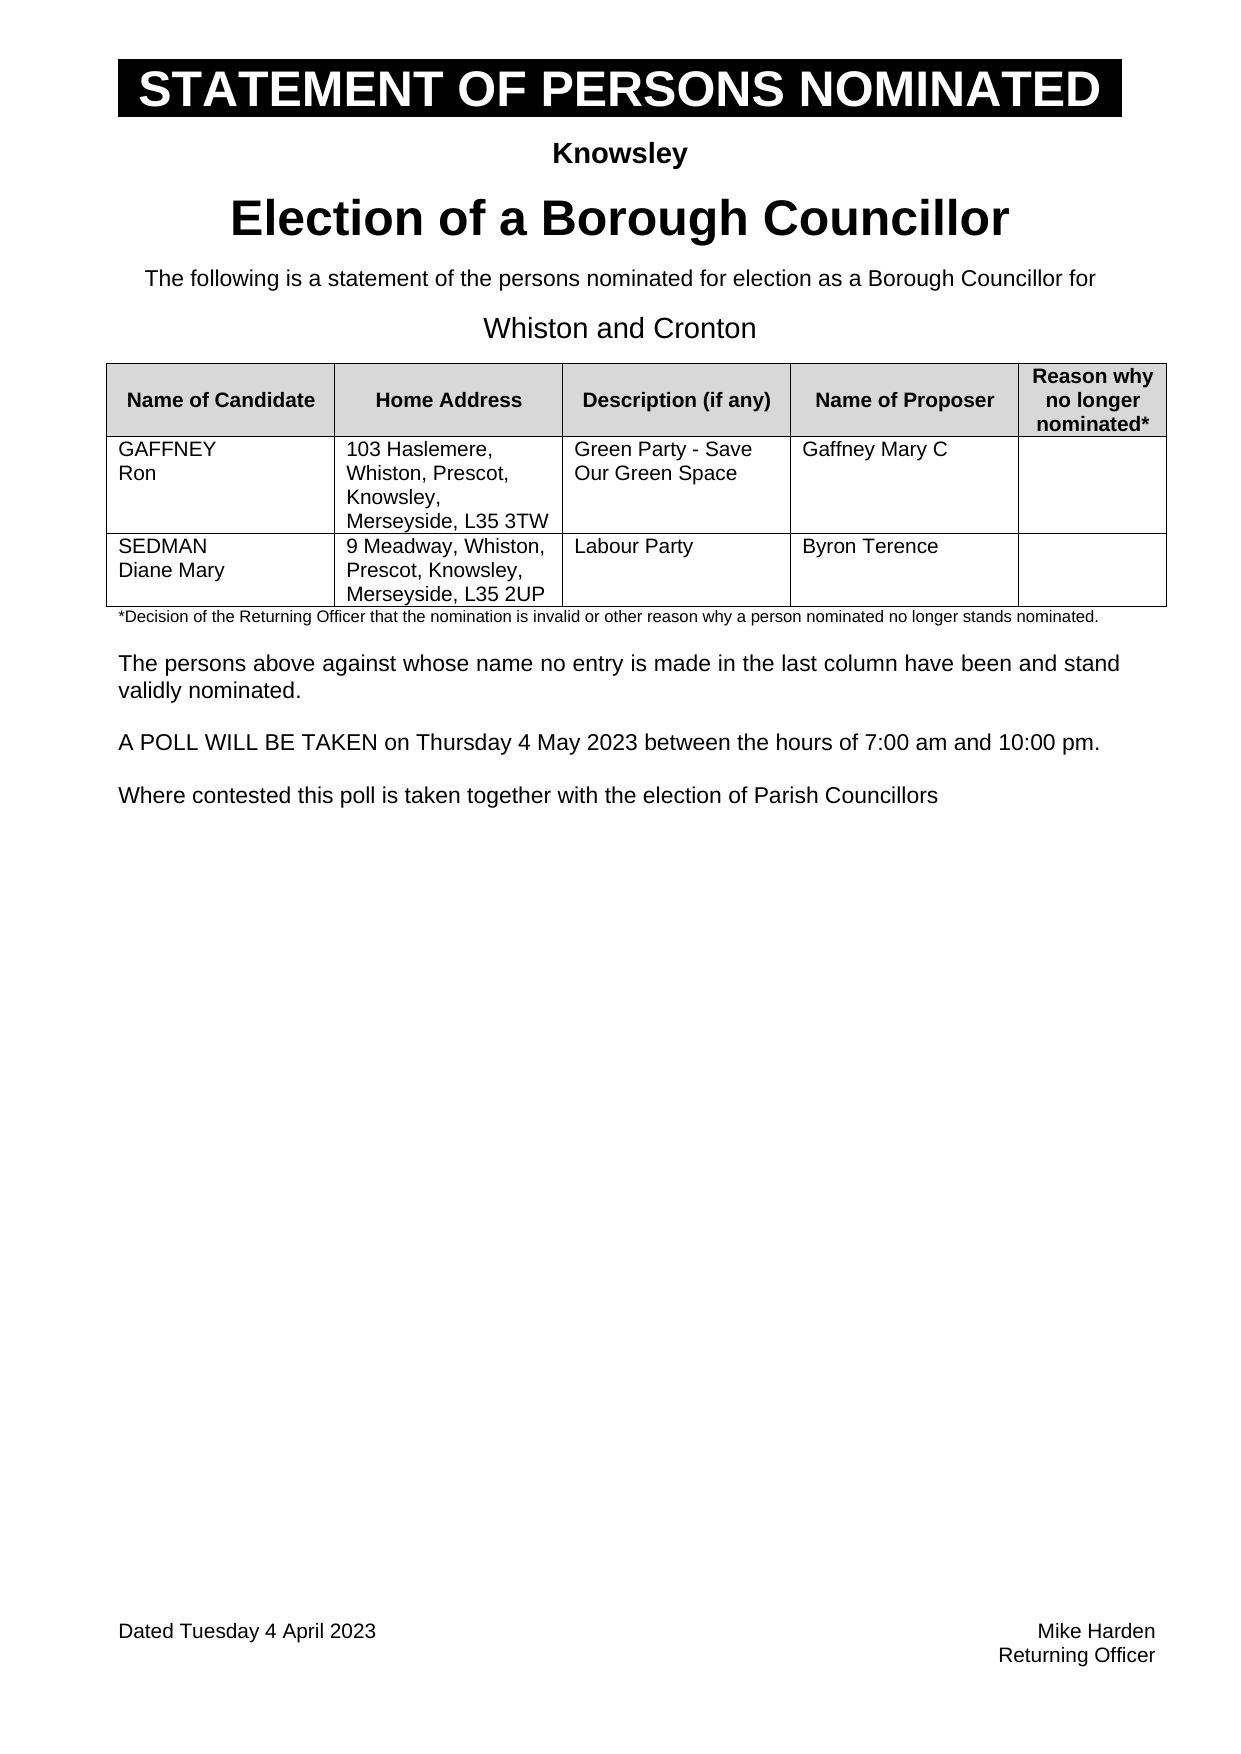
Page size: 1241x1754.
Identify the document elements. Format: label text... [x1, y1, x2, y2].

text The persons above against whose name no entry is made in the last column have been and stand validly nominated. [118, 650, 1122, 703]
table_cell Green Party - Save Our Green Space [563, 437, 790, 533]
text Whiston and Cronton [118, 311, 1122, 344]
text Knowsley [118, 136, 1122, 169]
text STATEMENT OF PERSONS NOMINATED [118, 59, 1122, 117]
table_header Description (if any) [563, 364, 790, 436]
text The following is a statement of the persons nominated for election as a Borough Councillor for [118, 265, 1122, 291]
table_header Name of Proposer [791, 364, 1018, 436]
table_cell SEDMAN Diane Mary [107, 534, 334, 606]
table_header Home Address [335, 364, 562, 436]
table_header Name of Candidate [107, 364, 334, 436]
table_cell [1019, 534, 1166, 606]
table_cell Labour Party [563, 534, 790, 606]
table_header Reason why no longer nominated* [1019, 364, 1166, 436]
text A POLL WILL BE TAKEN on Thursday 4 May 2023 between the hours of 7:00 am and 10:00 pm. [118, 729, 1122, 756]
table_cell Gaffney Mary C [791, 437, 1018, 533]
table_cell [1019, 437, 1166, 533]
text *Decision of the Returning Officer that the nomination is invalid or other reason why a person nominated no longer stands nominated. [118, 607, 1122, 626]
table_cell Byron Terence [791, 534, 1018, 606]
table_cell 103 Haslemere, Whiston, Prescot, Knowsley, Merseyside, L35 3TW [335, 437, 562, 533]
text Where contested this poll is taken together with the election of Parish Councillors [118, 782, 1122, 808]
table_cell GAFFNEY Ron [107, 437, 334, 533]
table_cell 9 Meadway, Whiston, Prescot, Knowsley, Merseyside, L35 2UP [335, 534, 562, 606]
text Election of a Borough Councillor [118, 188, 1122, 246]
